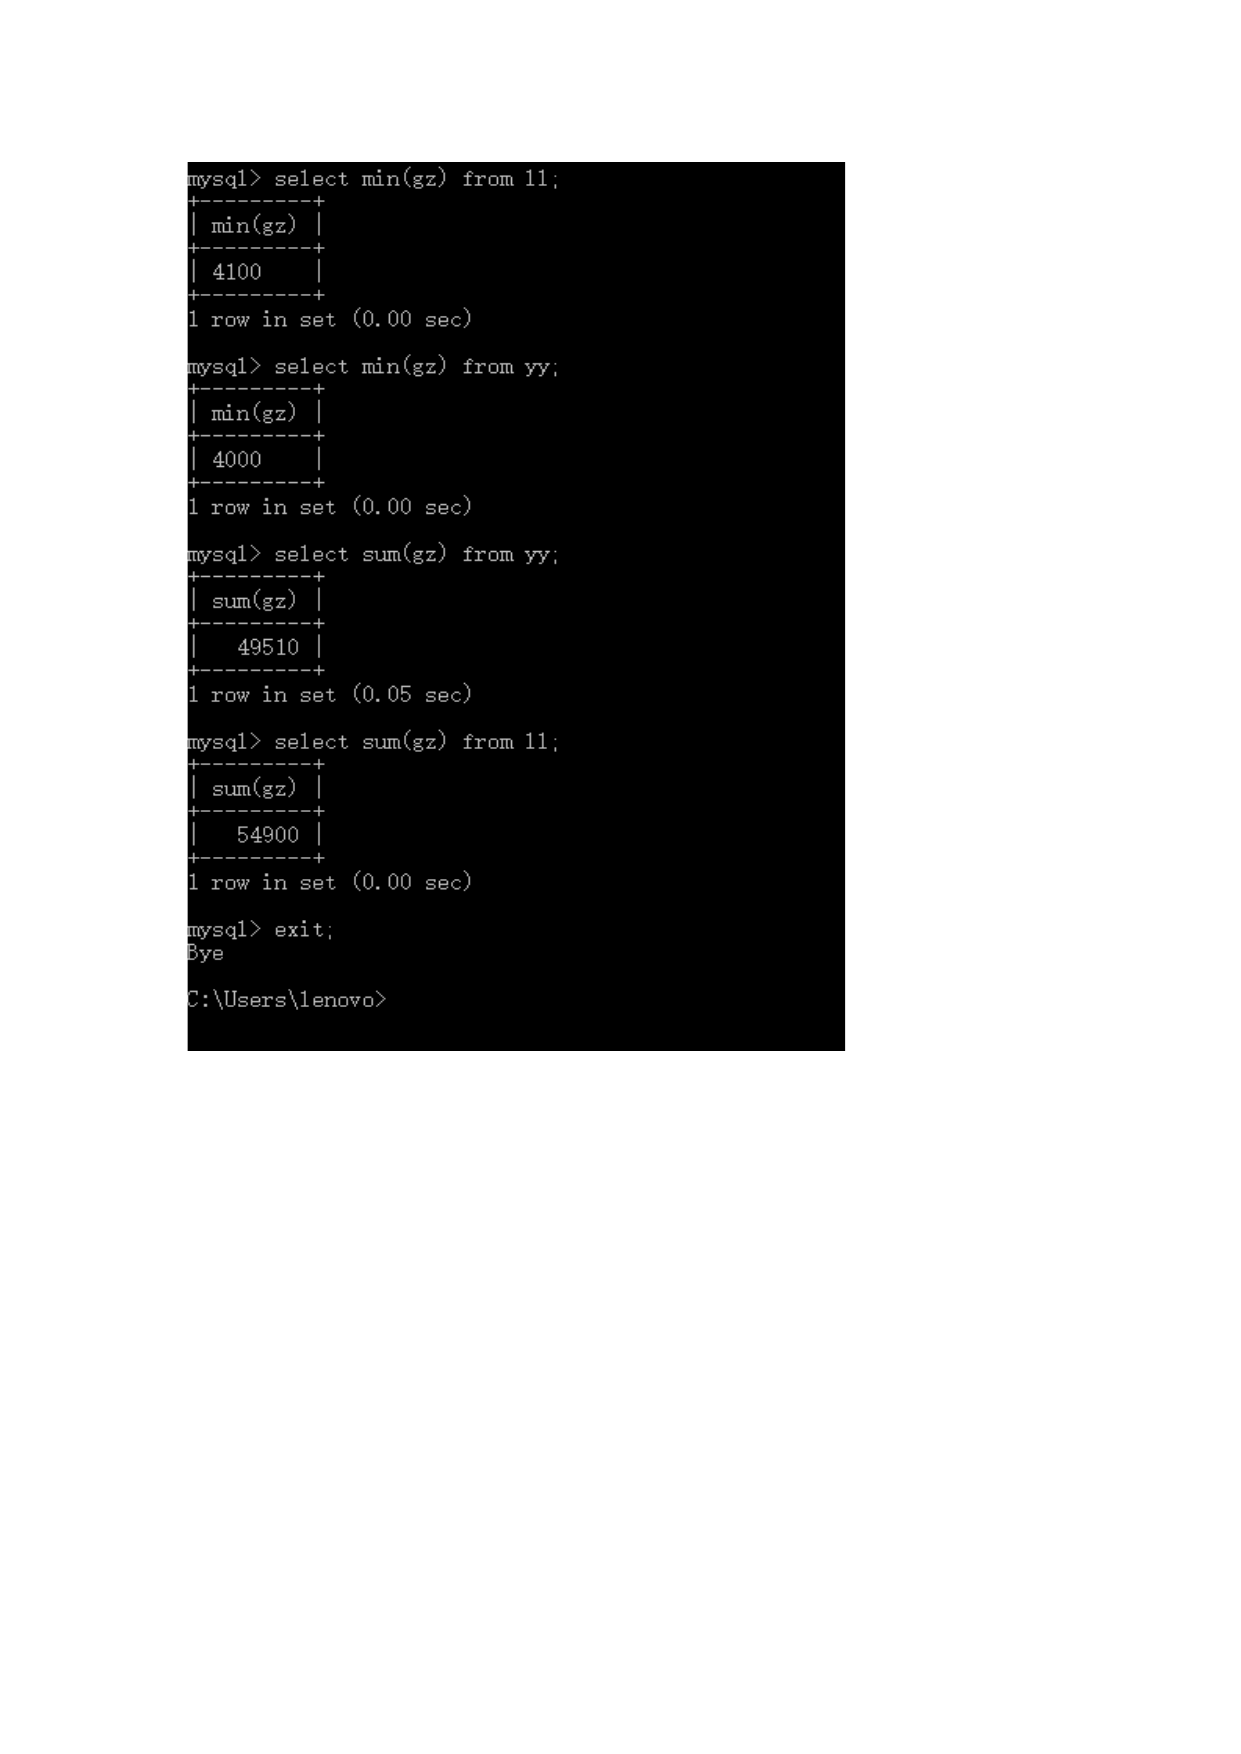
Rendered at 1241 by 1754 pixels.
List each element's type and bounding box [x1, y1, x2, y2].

picture [187, 162, 846, 1051]
